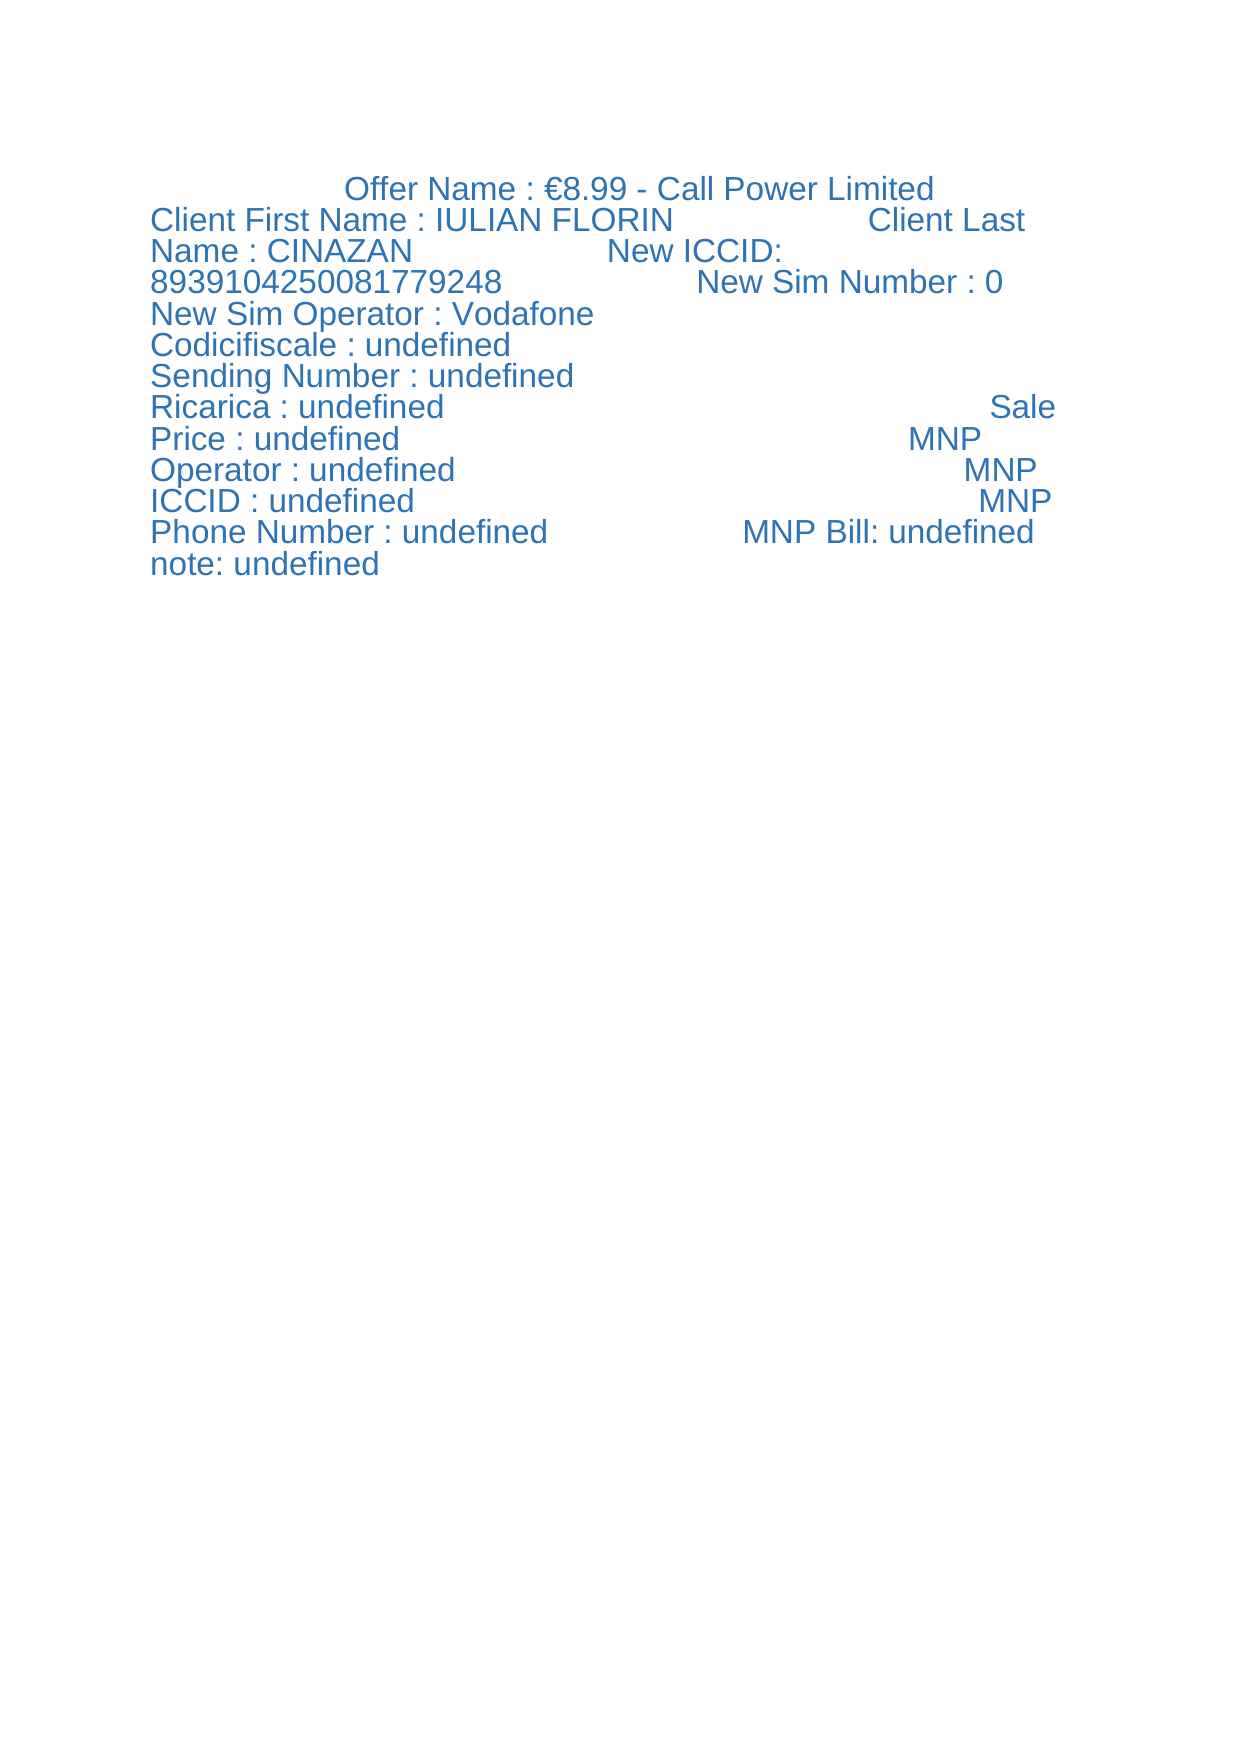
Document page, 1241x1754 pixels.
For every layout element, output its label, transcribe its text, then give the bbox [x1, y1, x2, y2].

subtitle Offer Name : €8.99 - Call Power Limited Client First Name : IULIAN FLORIN Client Last Name : CINAZAN New ICCID: 8939104250081779248 New Sim Number : 0 New Sim Operator : Vodafone Codicifiscale : undefined Sending Number : undefined Ricarica : undefined Sale Price : undefined MNP Operator : undefined MNP ICCID : undefined MNP Phone Number : undefined MNP Bill: undefined note: undefined [150, 175, 1090, 581]
